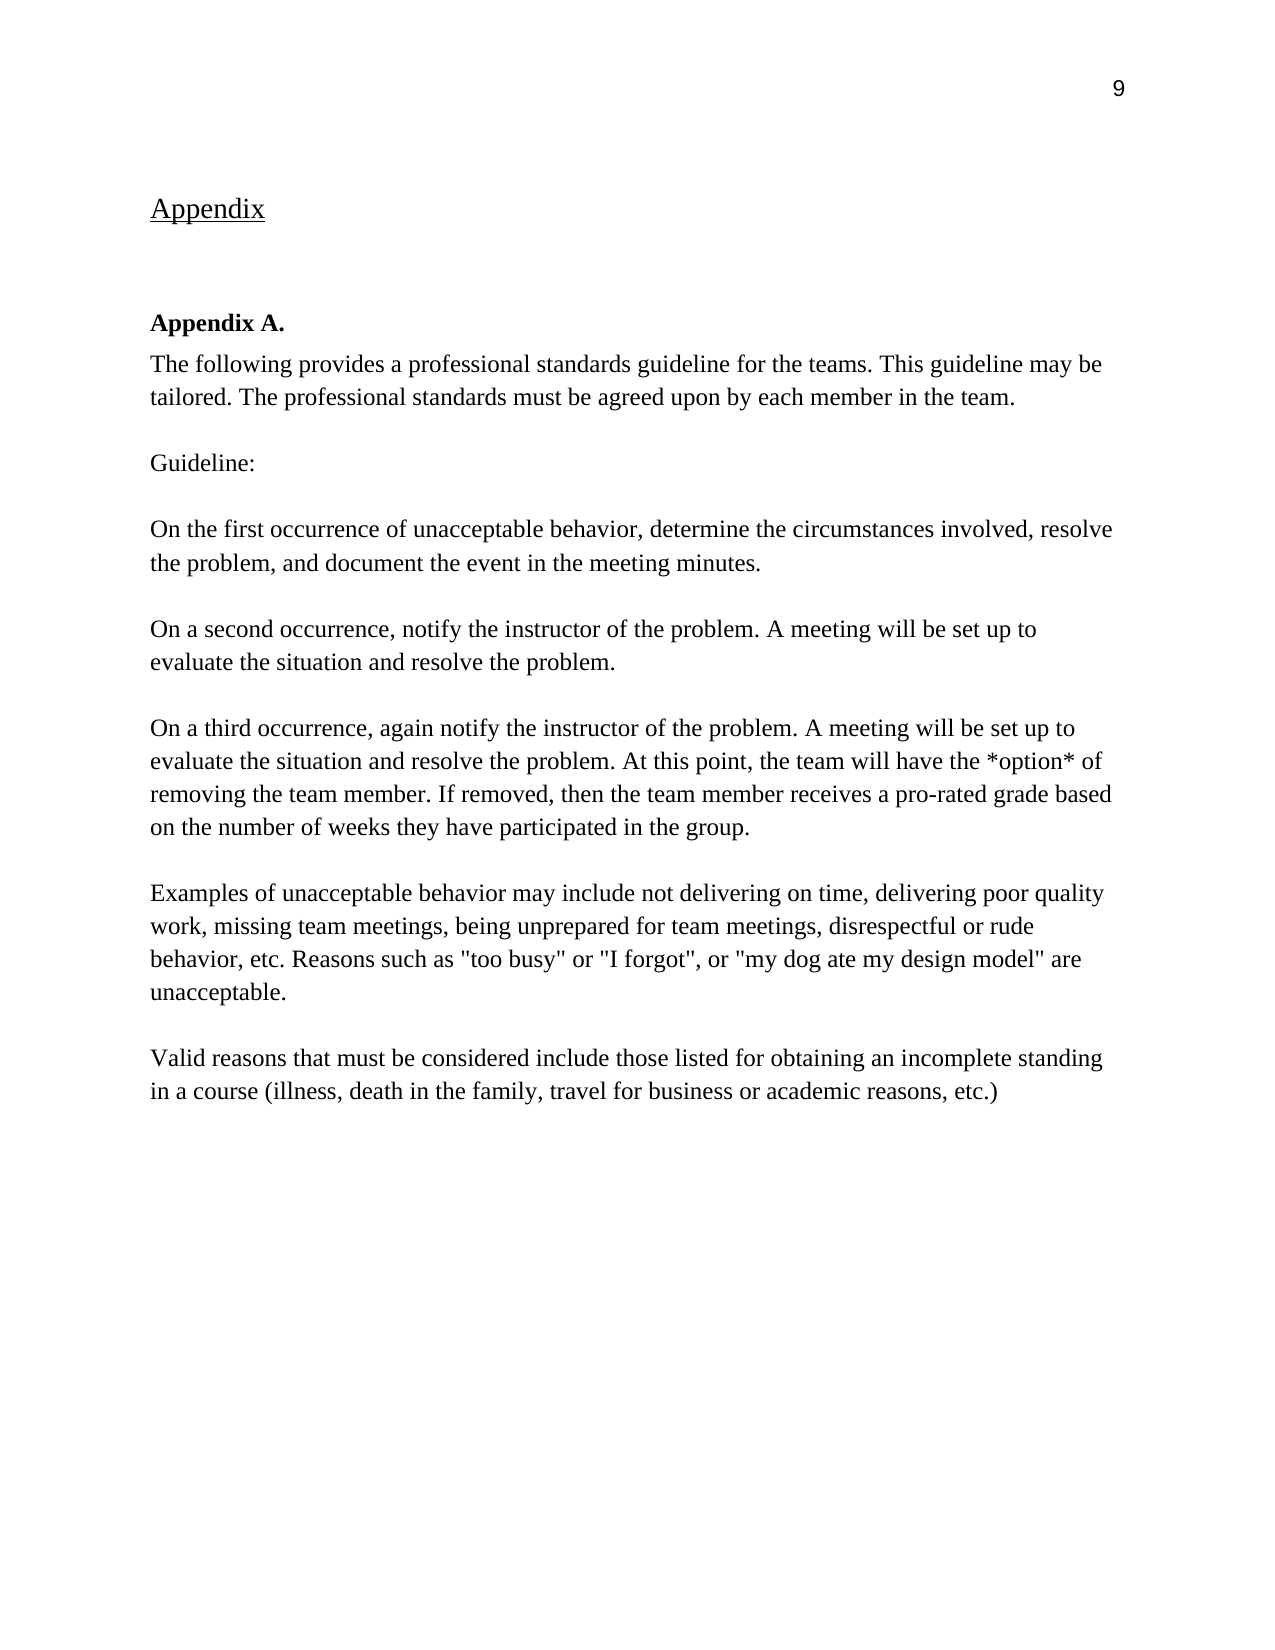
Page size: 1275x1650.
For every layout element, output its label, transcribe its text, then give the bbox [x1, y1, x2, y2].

text on the number of weeks they have participated in the group. [150, 812, 1125, 841]
text Guideline: [150, 448, 1125, 477]
text The following provides a professional standards guideline for the teams. This guideline may be [150, 349, 1125, 378]
text work, missing team meetings, being unprepared for team meetings, disrespectful or rude behavior, etc. Reasons such as "too busy" or "I forgot", or "my dog ate my design model" are unacceptable. [150, 911, 1125, 1006]
text On a second occurrence, notify the instructor of the problem. A meeting will be set up to evaluate the situation and resolve the problem. [150, 614, 1125, 675]
subtitle Appendix A. [150, 308, 1125, 337]
text the problem, and document the event in the meeting minutes. [150, 548, 1125, 576]
text On the first occurrence of unacceptable behavior, determine the circumstances involved, resolve [150, 514, 1125, 543]
text evaluate the situation and resolve the problem. At this point, the team will have the *option* of [150, 746, 1125, 774]
text removing the team member. If removed, then the team member receives a pro-rated grade based [150, 779, 1125, 807]
text Examples of unacceptable behavior may include not delivering on time, delivering poor quality [150, 878, 1125, 907]
text Valid reasons that must be considered include those listed for obtaining an incomplete standing in a course (illness, death in the family, travel for business or academic reasons, etc.) [150, 1043, 1125, 1105]
subtitle Appendix [150, 192, 1125, 225]
text tailored. The professional standards must be agreed upon by each member in the team. [150, 382, 1125, 411]
text On a third occurrence, again notify the instructor of the problem. A meeting will be set up to [150, 713, 1125, 741]
